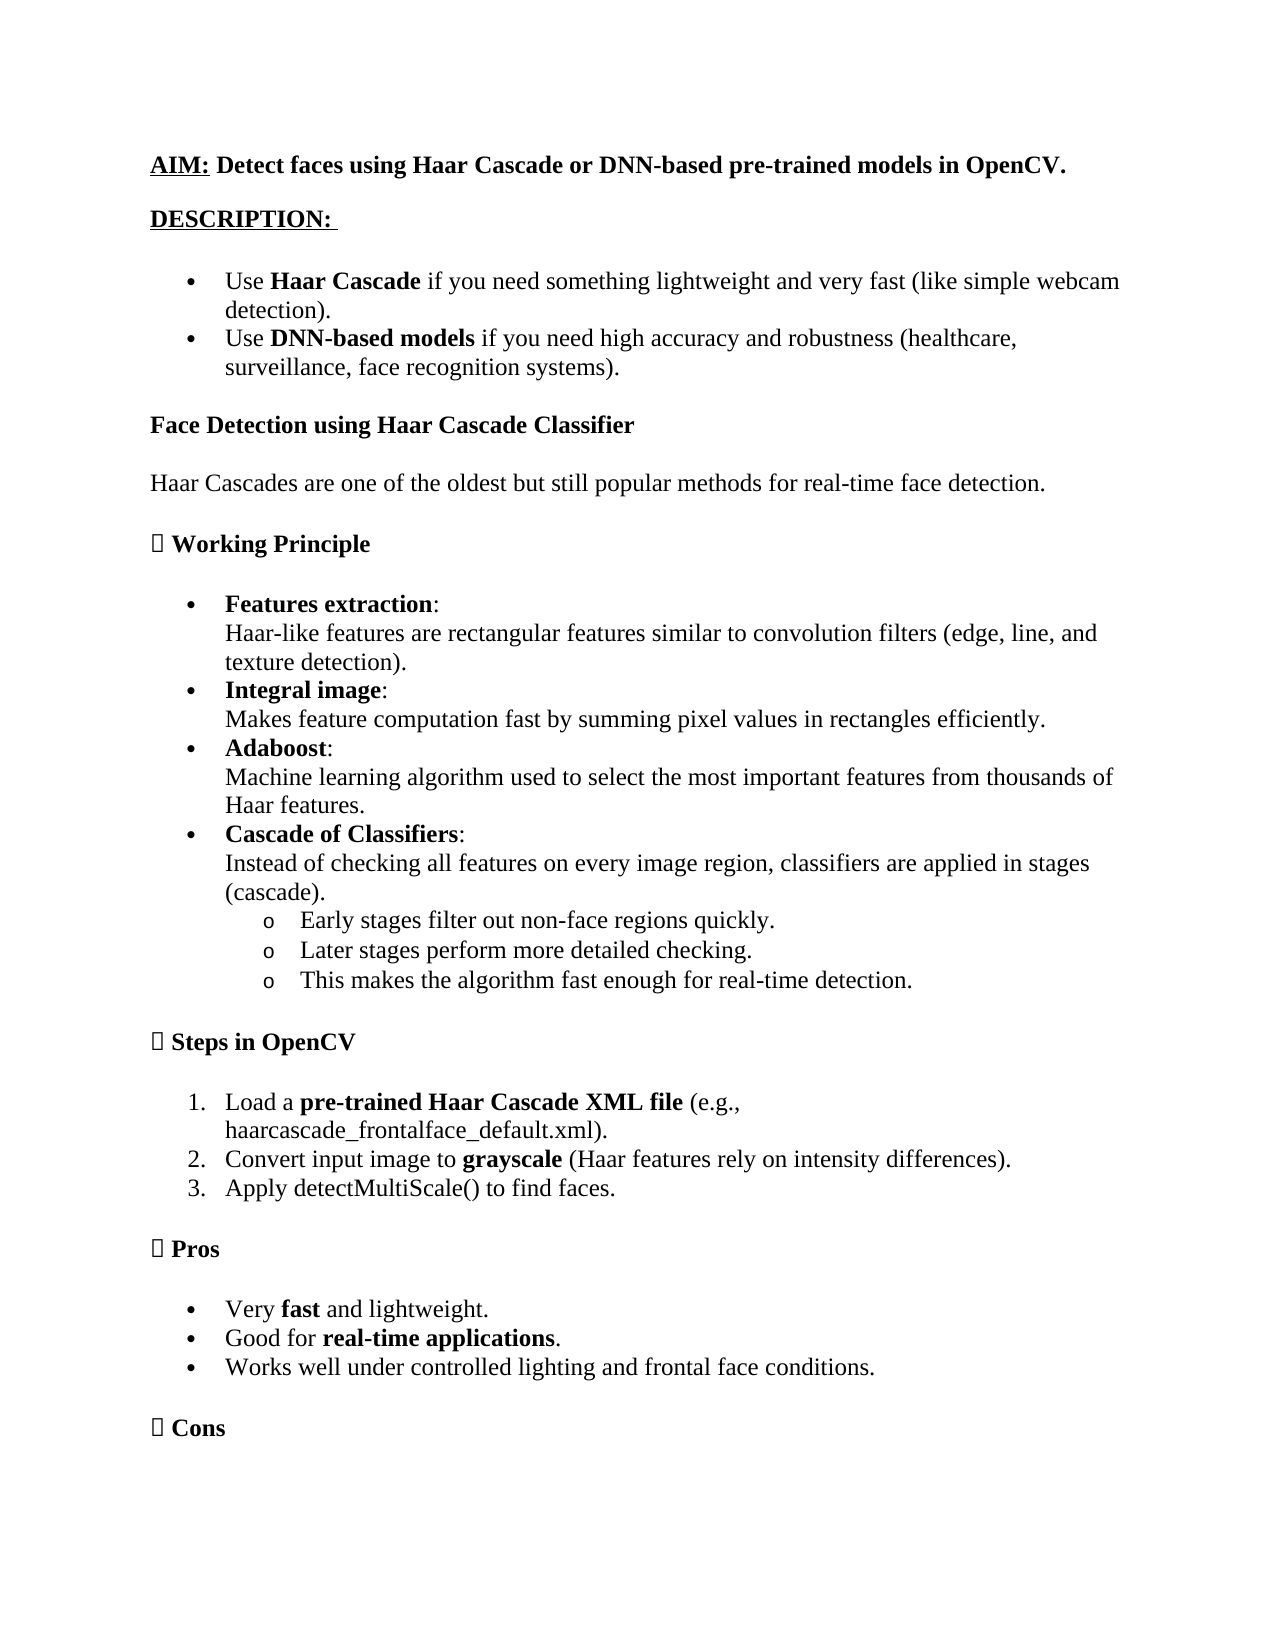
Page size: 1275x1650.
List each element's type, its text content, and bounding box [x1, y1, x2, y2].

list Features extraction: Haar-like features are rectangular features similar to convolution filters (edge, line, and texture detection). [187, 589, 1125, 676]
list Good for real-time applications. [187, 1323, 1125, 1352]
list Later stages perform more detailed checking. [262, 935, 1125, 965]
list Integral image: Makes feature computation fast by summing pixel values in rectangles efficiently. [187, 676, 1125, 733]
list Cascade of Classifiers: Instead of checking all features on every image region, classifiers are applied in stages (cascade). [187, 819, 1125, 906]
list Use Haar Cascade if you need something lightweight and very fast (like simple webcam detection). [187, 266, 1125, 323]
text AIM: Detect faces using Haar Cascade or DNN-based pre-trained models in OpenCV. [150, 150, 1125, 179]
list Load a pre-trained Haar Cascade XML file (e.g., haarcascade_frontalface_default.xml). [187, 1087, 1125, 1144]
text 🔹 Pros [150, 1231, 1125, 1265]
list Very fast and lightweight. [187, 1294, 1125, 1323]
list This makes the algorithm fast enough for real-time detection. [262, 965, 1125, 994]
list Works well under controlled lighting and frontal face conditions. [187, 1352, 1125, 1380]
list Adaboost: Machine learning algorithm used to select the most important features from thousands of Haar features. [187, 733, 1125, 819]
list Early stages filter out non-face regions quickly. [262, 906, 1125, 935]
text Face Detection using Haar Cascade Classifier [150, 410, 1125, 439]
text 🔹 Cons [150, 1409, 1125, 1443]
list Convert input image to grayscale (Haar features rely on intensity differences). [187, 1144, 1125, 1173]
text DESCRIPTION: [150, 204, 1125, 233]
list Apply detectMultiScale() to find faces. [187, 1173, 1125, 1202]
text Haar Cascades are one of the oldest but still popular methods for real-time face detection. [150, 468, 1125, 497]
text 🔹 Working Principle [150, 526, 1125, 560]
text 🔹 Steps in OpenCV [150, 1023, 1125, 1057]
list Use DNN-based models if you need high accuracy and robustness (healthcare, surveillance, face recognition systems). [187, 323, 1125, 381]
